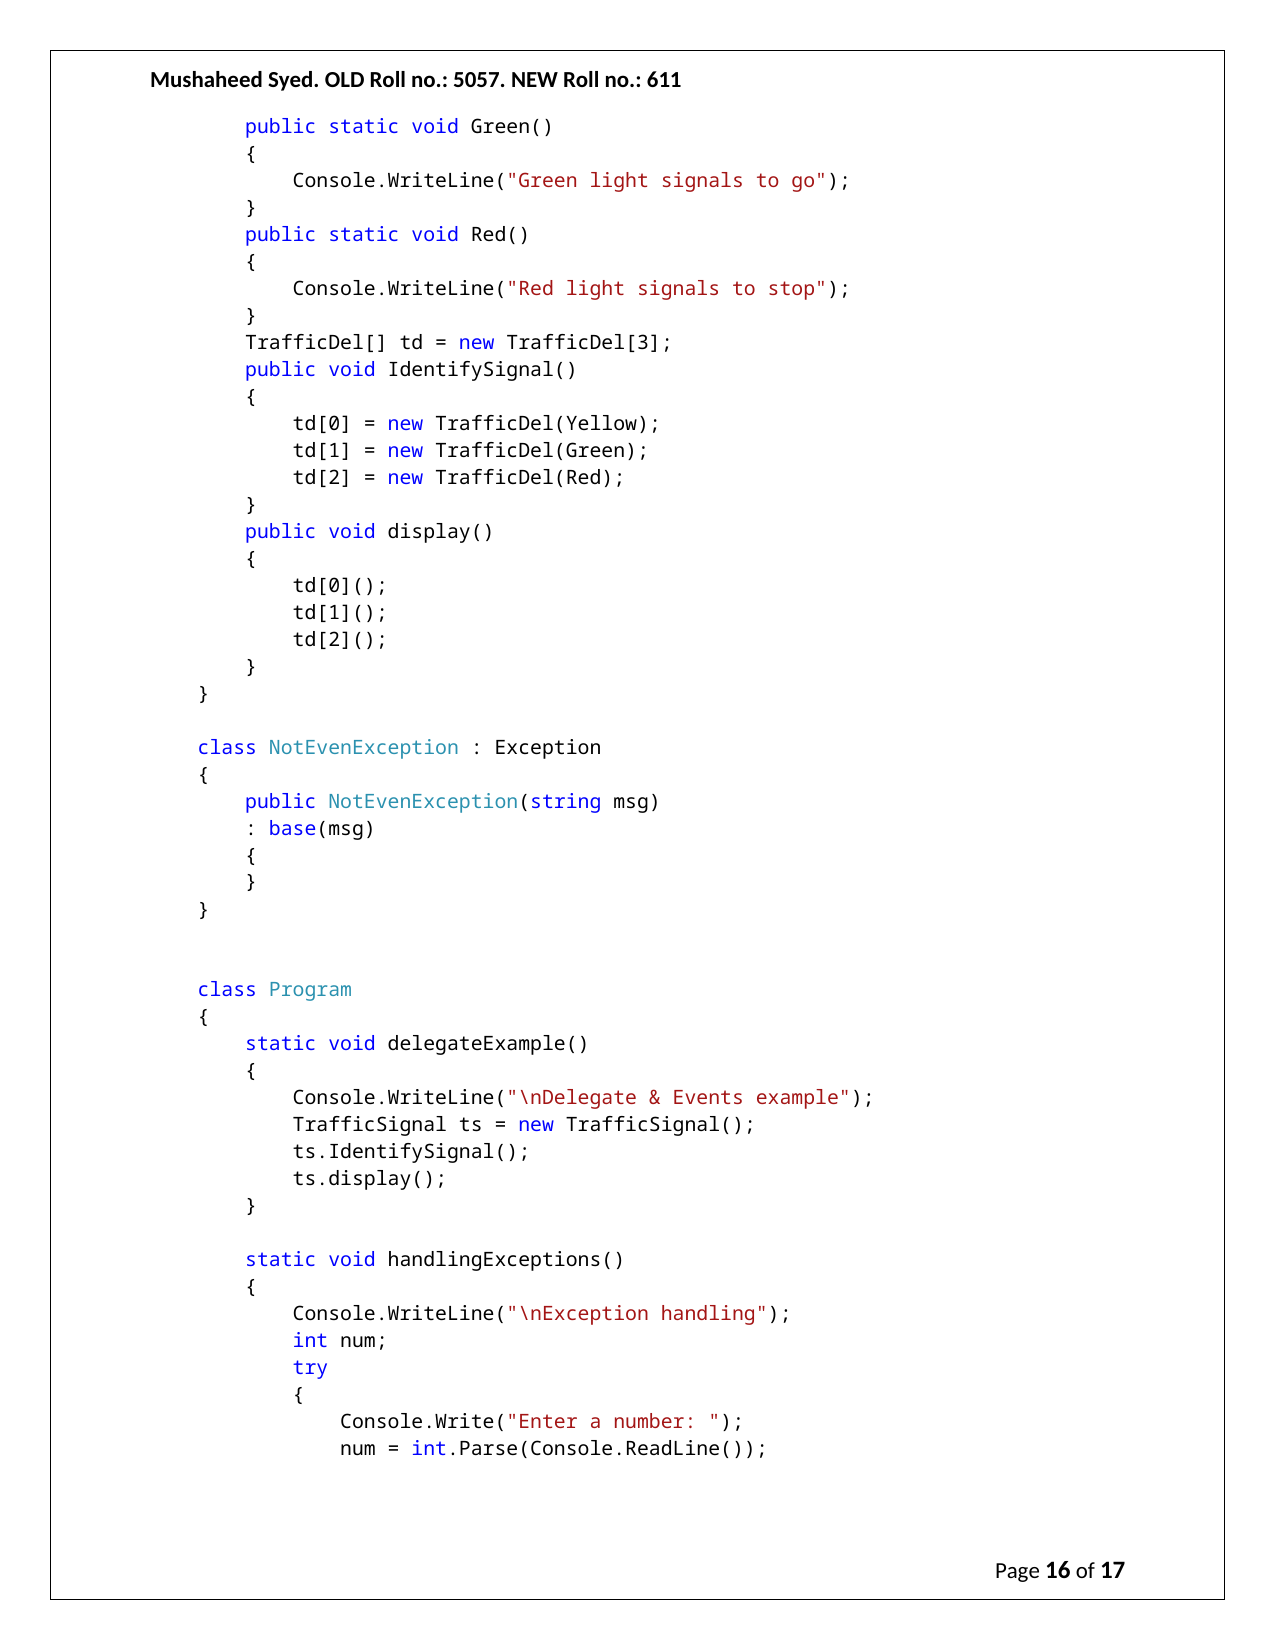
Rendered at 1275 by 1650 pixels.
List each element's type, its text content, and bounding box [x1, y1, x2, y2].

text int num; [150, 1326, 1125, 1353]
text td[1] = new TrafficDel(Green); [150, 436, 1125, 463]
text } [150, 679, 1125, 706]
text td[0](); [150, 571, 1125, 598]
text static void delegateExample() [150, 1030, 1125, 1057]
text public static void Green() [150, 112, 1125, 139]
text } [150, 490, 1125, 517]
text { [150, 382, 1125, 409]
text { [150, 1380, 1125, 1407]
text } [150, 868, 1125, 895]
text td[2](); [150, 625, 1125, 652]
text class Program [150, 976, 1125, 1003]
text { [150, 760, 1125, 787]
text { [150, 1003, 1125, 1030]
text : base(msg) [150, 814, 1125, 841]
text public static void Red() [150, 220, 1125, 247]
text public NotEvenException(string msg) [150, 787, 1125, 814]
text { [150, 139, 1125, 166]
text } [150, 895, 1125, 922]
text static void handlingExceptions() [150, 1246, 1125, 1272]
text class NotEvenException : Exception [150, 733, 1125, 760]
text { [150, 544, 1125, 571]
text public void IdentifySignal() [150, 355, 1125, 382]
text { [150, 1272, 1125, 1299]
text Console.Write("Enter a number: "); [150, 1407, 1125, 1434]
text Console.WriteLine("Green light signals to go"); [150, 166, 1125, 193]
text { [150, 1057, 1125, 1084]
text try [150, 1353, 1125, 1380]
text Console.WriteLine("\nException handling"); [150, 1299, 1125, 1326]
text { [150, 247, 1125, 274]
text td[1](); [150, 598, 1125, 625]
text Console.WriteLine("Red light signals to stop"); [150, 274, 1125, 301]
text td[0] = new TrafficDel(Yellow); [150, 409, 1125, 436]
text num = int.Parse(Console.ReadLine()); [150, 1434, 1125, 1461]
text ts.display(); [150, 1164, 1125, 1192]
text } [150, 652, 1125, 679]
text public void display() [150, 517, 1125, 544]
text TrafficSignal ts = new TrafficSignal(); [150, 1111, 1125, 1138]
text } [150, 301, 1125, 328]
text Console.WriteLine("\nDelegate & Events example"); [150, 1084, 1125, 1111]
text } [150, 1192, 1125, 1218]
text td[2] = new TrafficDel(Red); [150, 463, 1125, 490]
text { [150, 841, 1125, 868]
text TrafficDel[] td = new TrafficDel[3]; [150, 328, 1125, 355]
text ts.IdentifySignal(); [150, 1138, 1125, 1164]
text } [150, 193, 1125, 220]
